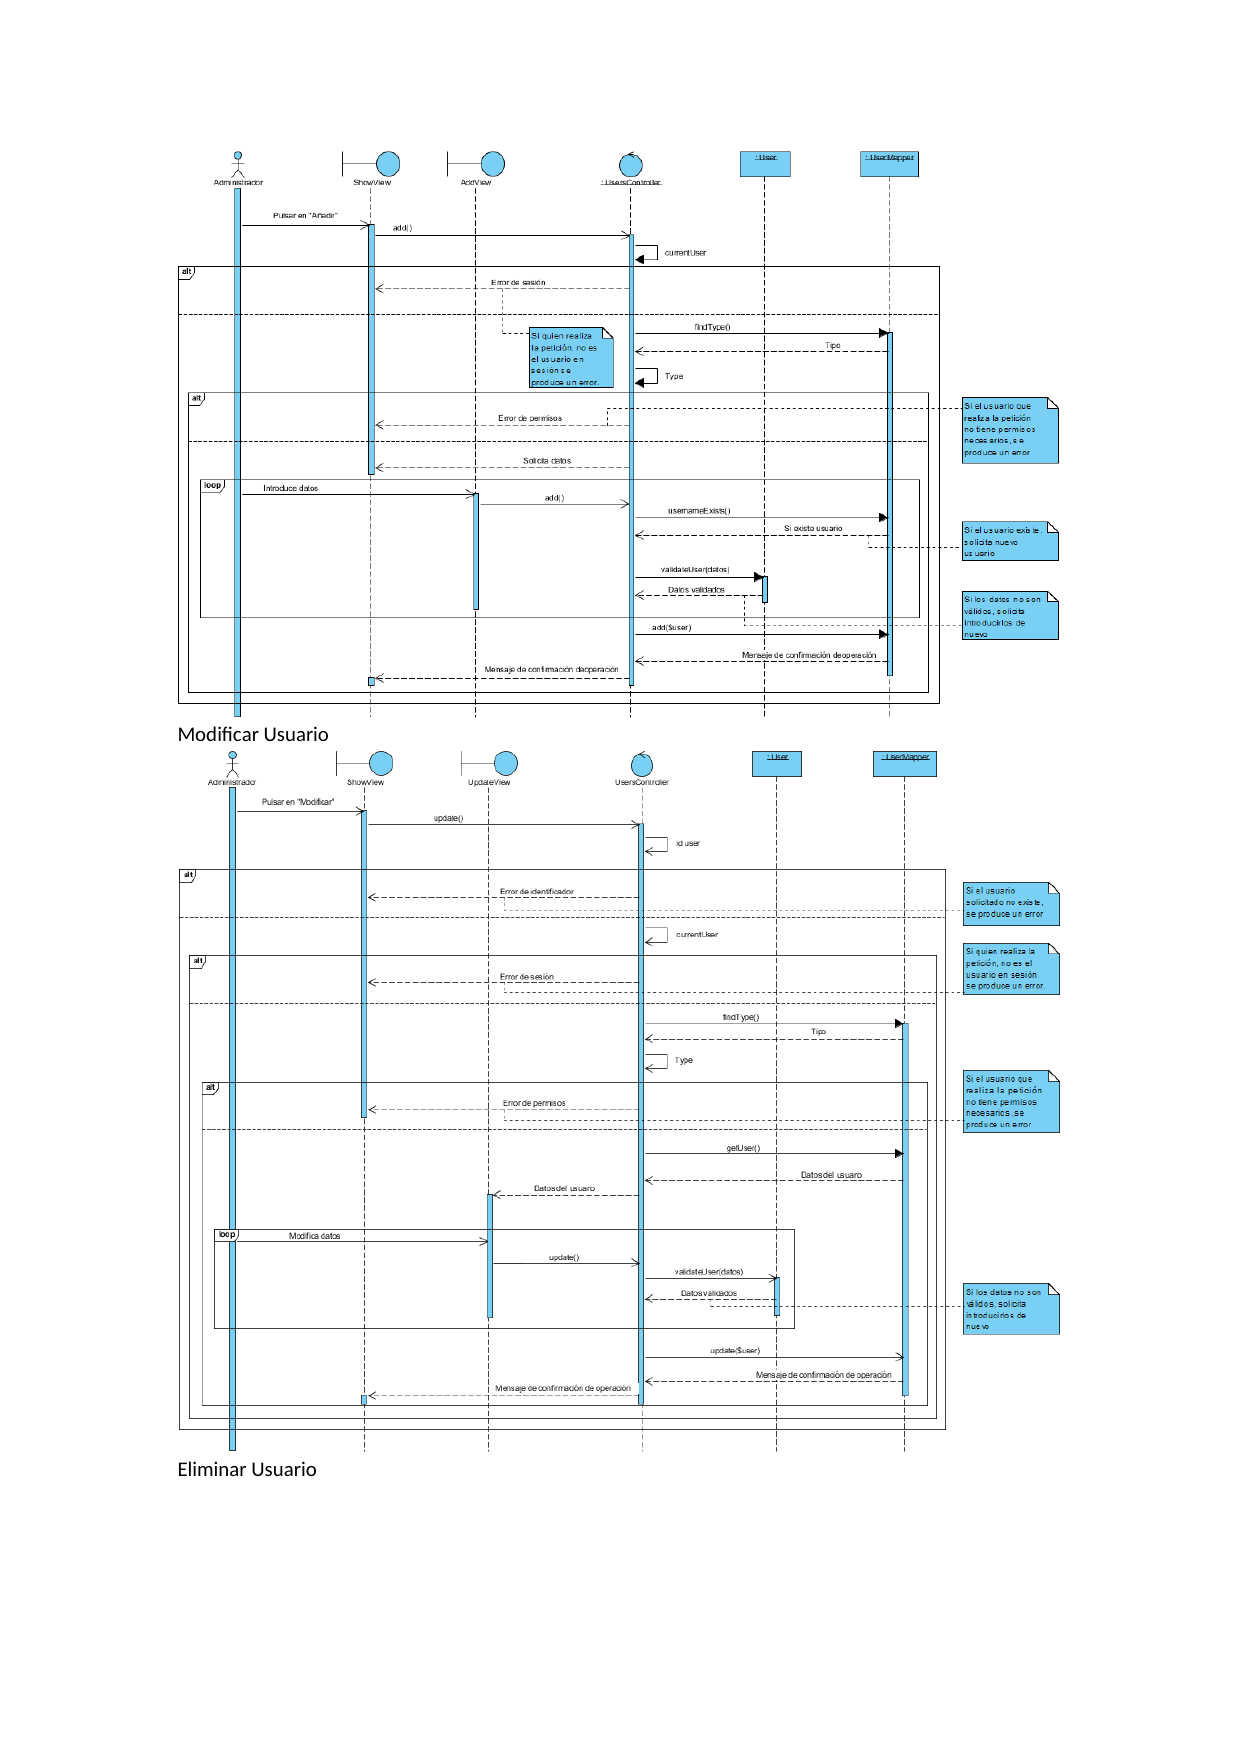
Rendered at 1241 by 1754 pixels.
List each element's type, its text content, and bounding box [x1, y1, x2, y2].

picture [177, 147, 1062, 721]
text Modificar Usuario [177, 721, 1063, 746]
text Eliminar Usuario [177, 1456, 1063, 1481]
picture [177, 746, 1064, 1456]
